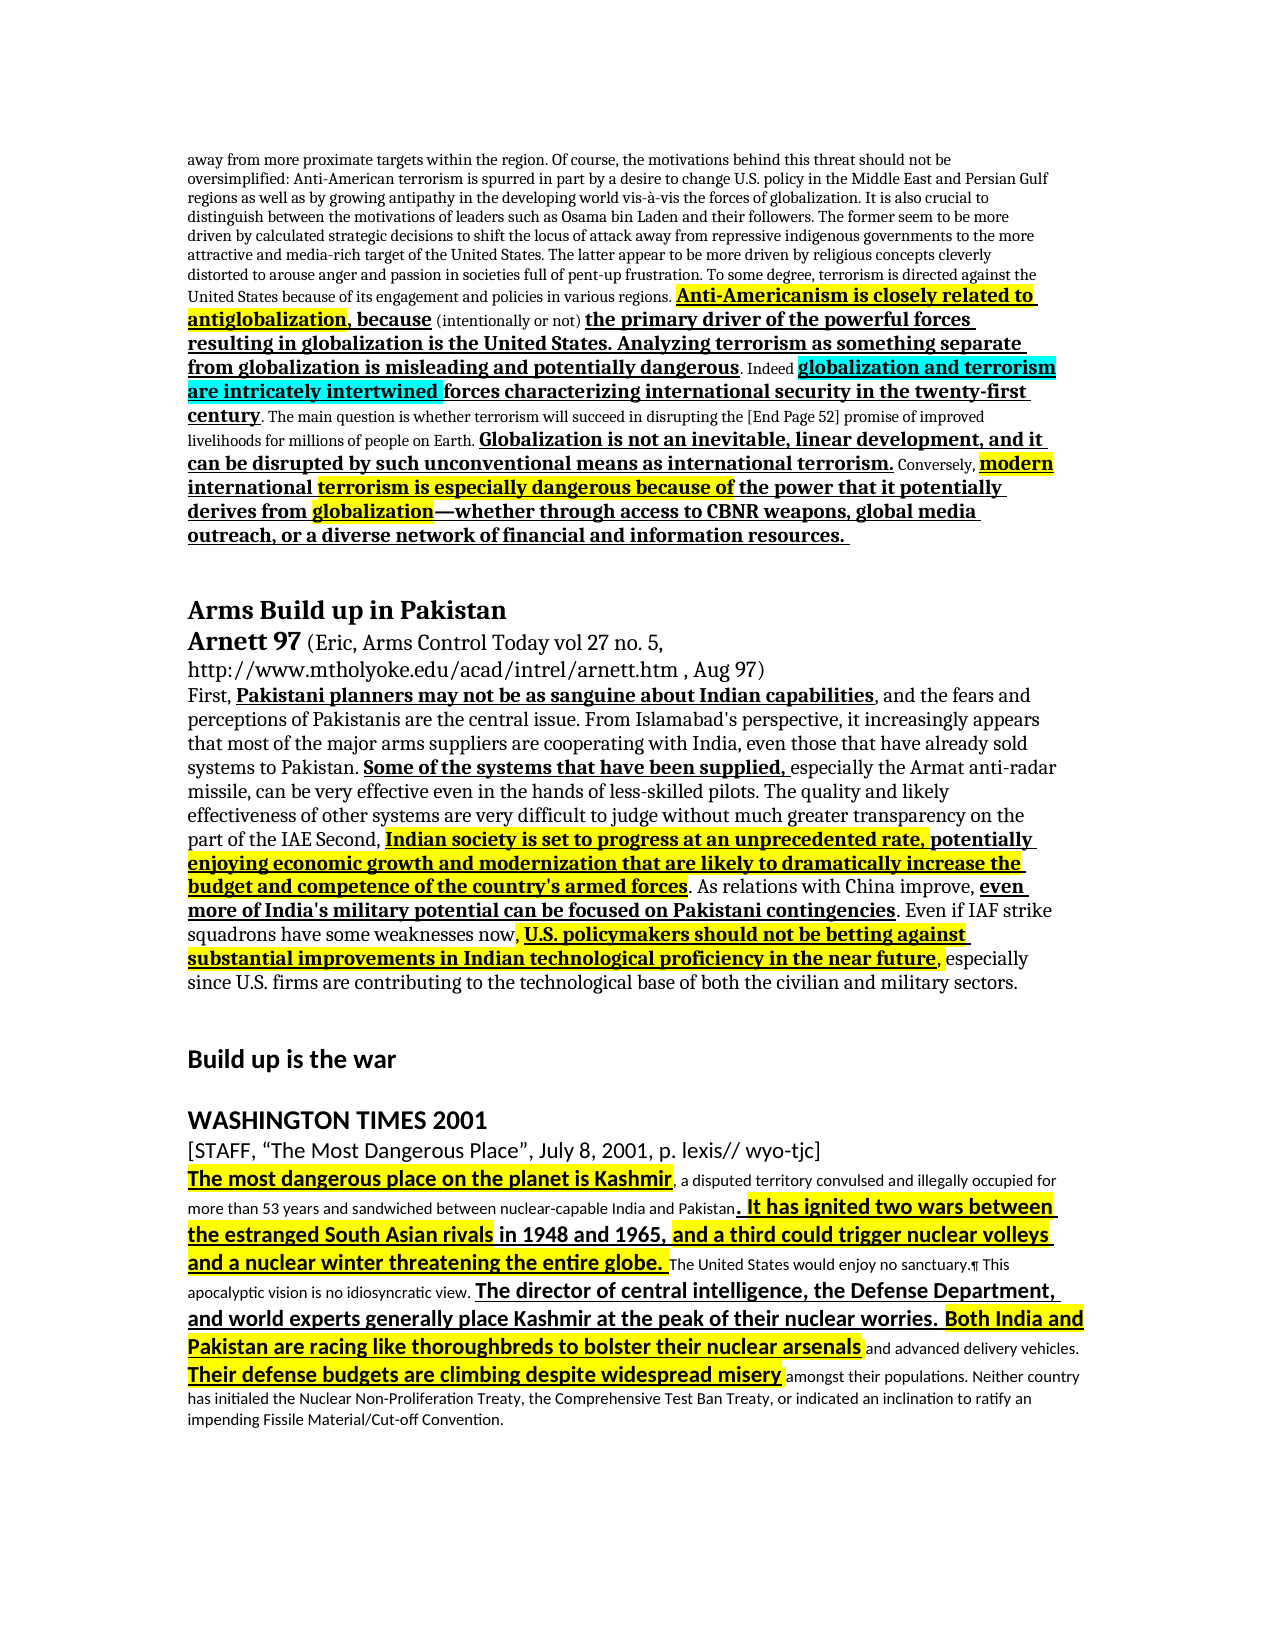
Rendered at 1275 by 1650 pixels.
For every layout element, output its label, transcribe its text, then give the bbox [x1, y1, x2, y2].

text [STAFF, “The Most Dangerous Place”, July 8, 2001, p. lexis// wyo-tjc] [187, 1136, 1087, 1164]
subtitle Build up is the war [187, 1042, 1087, 1075]
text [187, 150, 1057, 548]
text WASHINGTON TIMES 2001 [187, 1103, 1087, 1136]
text Arnett 97 (Eric, Arms Control Today vol 27 no. 5, http://www.mtholyoke.edu/acad/intrel/arnett.htm , Aug 97) [187, 626, 1087, 683]
text The most dangerous place on the planet is Kashmir, a disputed territory convulsed and illegally occupied for more than 53 years and sandwiched between nuclear-capable India and Pakistan. It has ignited two wars between the estranged South Asian rivals in 1948 and 1965, and a third could trigger nuclear volleys and a nuclear winter threatening the entire globe. The United States would enjoy no sanctuary.¶ This apocalyptic vision is no idiosyncratic view. The director of central intelligence, the Defense Department, and world experts generally place Kashmir at the peak of their nuclear worries. Both India and Pakistan are racing like thoroughbreds to bolster their nuclear arsenals and advanced delivery vehicles. Their defense budgets are climbing despite widespread misery amongst their populations. Neither country has initialed the Nuclear Non-Proliferation Treaty, the Comprehensive Test Ban Treaty, or indicated an inclination to ratify an impending Fissile Material/Cut-off Convention. [187, 1164, 1087, 1429]
subtitle Arms Build up in Pakistan [187, 595, 1087, 626]
text First, Pakistani planners may not be as sanguine about Indian capabilities, and the fears and perceptions of Pakistanis are the central issue. From Islamabad's perspective, it increasingly appears that most of the major arms suppliers are cooperating with India, even those that have already sold systems to Pakistan. Some of the systems that have been supplied, especially the Armat anti-radar missile, can be very effective even in the hands of less-skilled pilots. The quality and likely effectiveness of other systems are very difficult to judge without much greater transparency on the part of the IAE Second, Indian society is set to progress at an unprecedented rate, potentially enjoying economic growth and modernization that are likely to dramatically increase the budget and competence of the country's armed forces. As relations with China improve, even more of India's military potential can be focused on Pakistani contingencies. Even if IAF strike squadrons have some weaknesses now, U.S. policymakers should not be betting against substantial improvements in Indian technological proficiency in the near future, especially since U.S. firms are contributing to the technological base of both the civilian and military sectors. [187, 683, 1057, 995]
